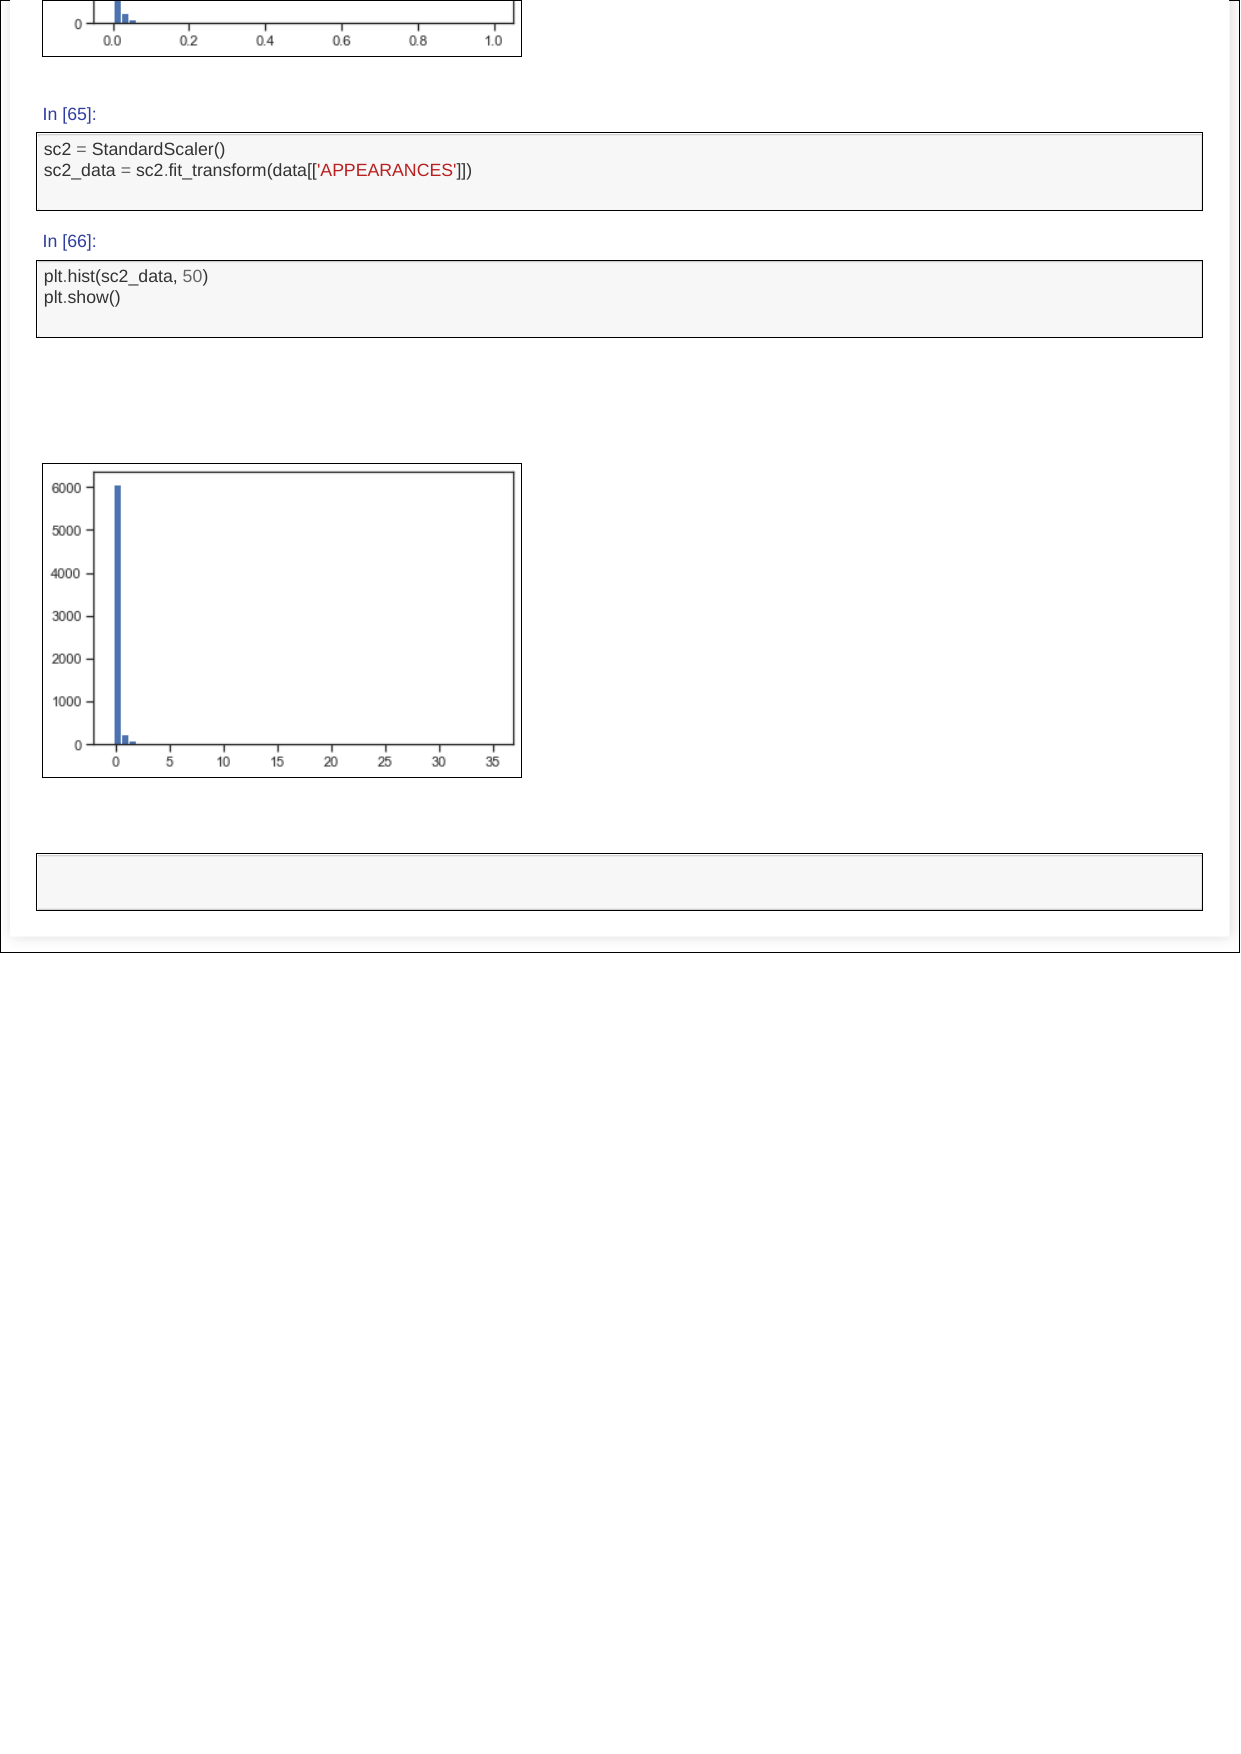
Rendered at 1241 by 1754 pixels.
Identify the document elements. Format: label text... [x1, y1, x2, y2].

picture [37, 854, 1202, 910]
text sc2 = StandardScaler() [44, 138, 1221, 159]
text In [65]: [42, 103, 1221, 124]
picture [43, 464, 521, 777]
picture [37, 133, 1202, 210]
picture [1, 1, 1239, 952]
text sc2_data = sc2.fit_transform(data[['APPEARANCES']]) [44, 160, 1221, 180]
text plt.hist(sc2_data, 50) plt.show() [44, 266, 211, 308]
text In [66]: [42, 231, 1221, 252]
picture [43, 1, 521, 56]
picture [37, 261, 1202, 337]
